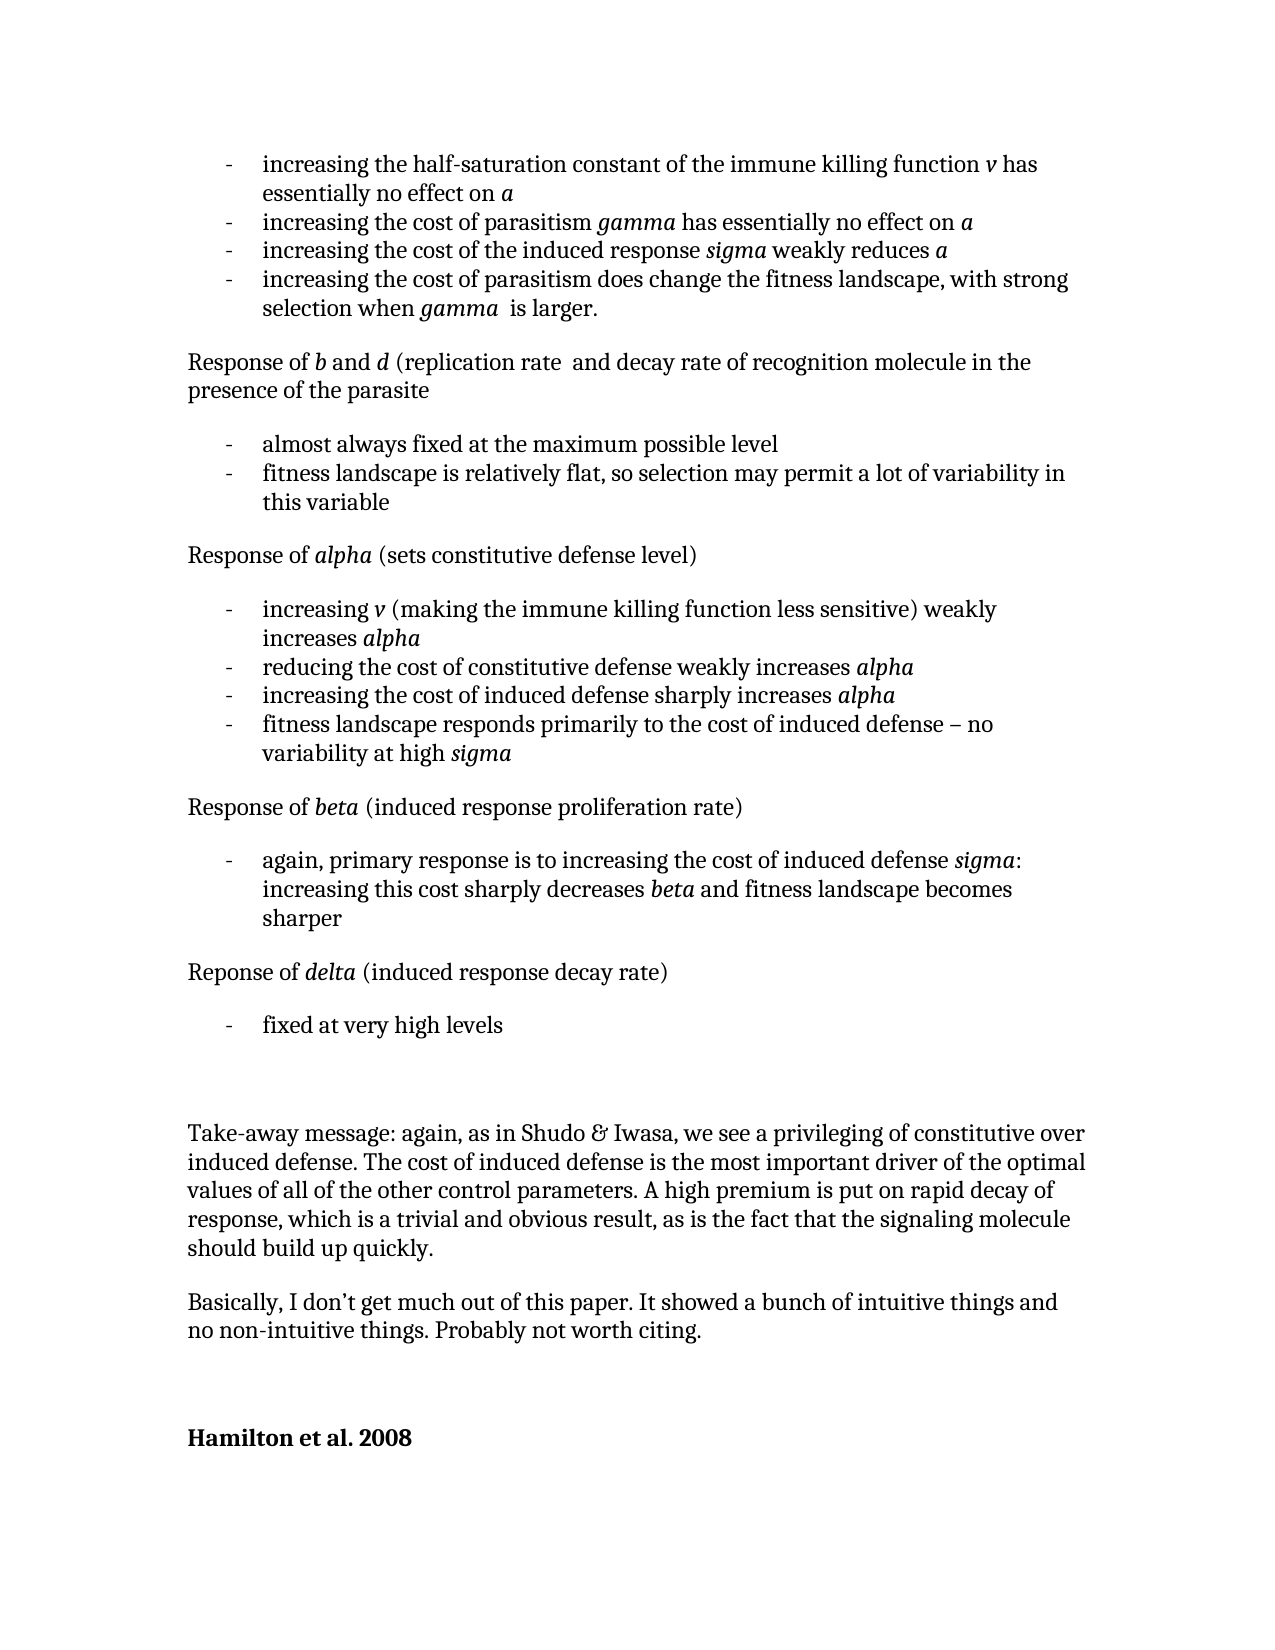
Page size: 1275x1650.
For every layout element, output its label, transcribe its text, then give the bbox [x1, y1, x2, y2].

text Basically, I don’t get much out of this paper. It showed a bunch of intuitive things and no non-intuitive things. Probably not worth citing. [187, 1287, 1087, 1345]
list increasing v (making the immune killing function less sensitive) weakly increases alpha [225, 595, 1087, 652]
text Reponse of delta (induced response decay rate) [187, 957, 1087, 986]
text Take-away message: again, as in Shudo & Iwasa, we see a privileging of constitutive over induced defense. The cost of induced defense is the most important driver of the optimal values of all of the other control parameters. A high premium is put on rapid decay of response, which is a trivial and obvious result, as is the fact that the signaling molecule should build up quickly. [187, 1119, 1087, 1262]
list fitness landscape is relatively flat, so selection may permit a lot of variability in this variable [225, 459, 1087, 516]
text Response of alpha (sets constitutive defense level) [187, 541, 1087, 570]
list fitness landscape responds primarily to the cost of induced defense – no variability at high sigma [225, 710, 1087, 767]
list increasing the cost of parasitism does change the fitness landscape, with strong selection when gamma is larger. [225, 265, 1087, 322]
text Response of b and d (replication rate and decay rate of recognition molecule in the presence of the parasite [187, 347, 1087, 405]
list reducing the cost of constitutive defense weakly increases alpha [225, 652, 1087, 681]
list again, primary response is to increasing the cost of induced defense sigma: increasing this cost sharply decreases beta and fitness landscape becomes sharper [225, 846, 1087, 932]
list increasing the half-saturation constant of the immune killing function v has essentially no effect on a [225, 150, 1087, 207]
list fixed at very high levels [225, 1011, 1087, 1040]
list increasing the cost of induced defense sharply increases alpha [225, 681, 1087, 710]
list almost always fixed at the maximum possible level [225, 430, 1087, 459]
list increasing the cost of parasitism gamma has essentially no effect on a [225, 207, 1087, 236]
list increasing the cost of the induced response sigma weakly reduces a [225, 236, 1087, 265]
text Response of beta (induced response proliferation rate) [187, 792, 1087, 821]
text Hamilton et al. 2008 [187, 1424, 1087, 1452]
